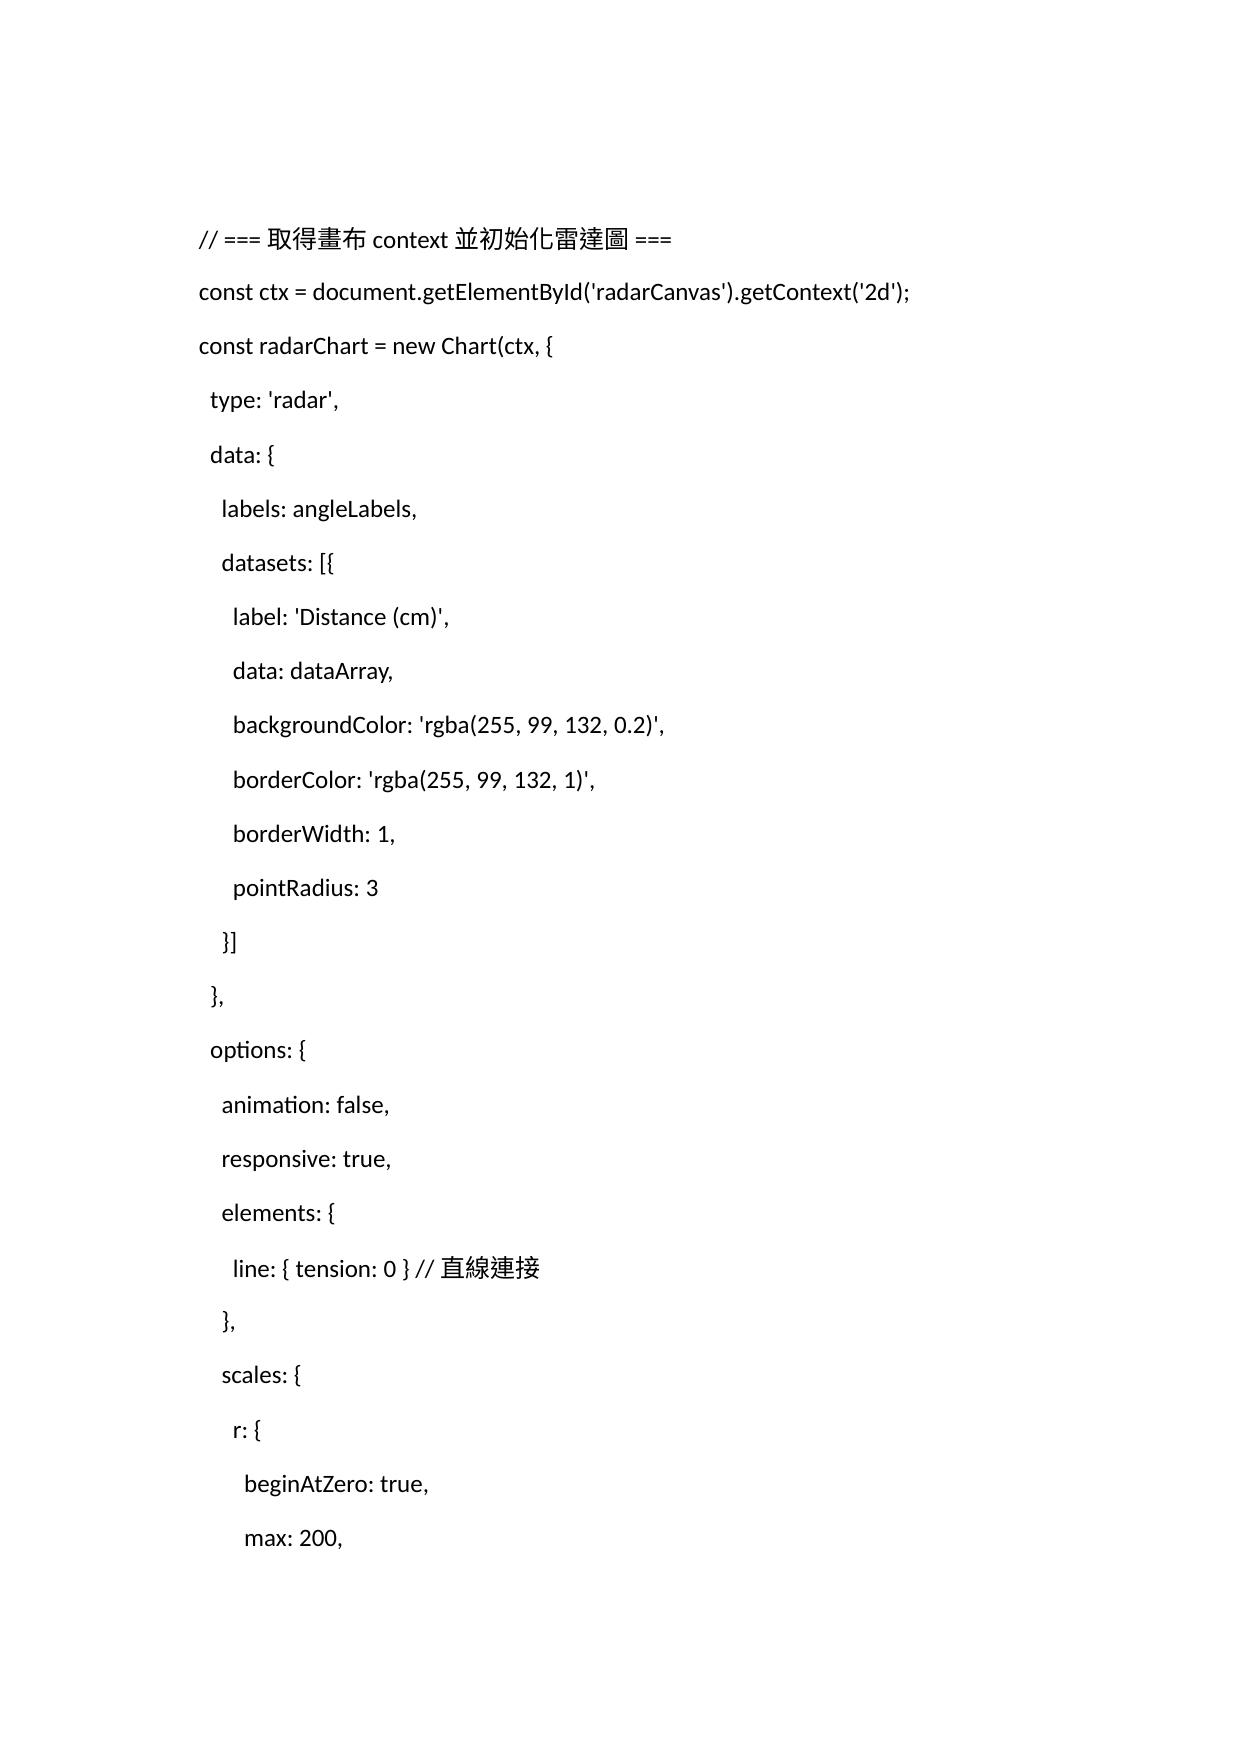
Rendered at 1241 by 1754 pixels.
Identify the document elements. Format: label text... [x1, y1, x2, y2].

text datasets: [{ [187, 544, 1053, 581]
text scales: { [187, 1356, 1053, 1394]
text data: dataArray, [187, 652, 1053, 689]
text options: { [187, 1031, 1053, 1069]
text responsive: true, [187, 1139, 1053, 1177]
text pointRadius: 3 [187, 869, 1053, 906]
text type: 'radar', [187, 381, 1053, 419]
text r: { [187, 1410, 1053, 1448]
text max: 200, [187, 1519, 1053, 1556]
text line: { tension: 0 } // 直線連接 [187, 1248, 1053, 1285]
text }, [187, 977, 1053, 1014]
text // === 取得畫布 context 並初始化雷達圖 === [187, 219, 1053, 256]
text backgroundColor: 'rgba(255, 99, 132, 0.2)', [187, 706, 1053, 744]
text data: { [187, 435, 1053, 473]
text }, [187, 1302, 1053, 1339]
text labels: angleLabels, [187, 489, 1053, 527]
text animation: false, [187, 1085, 1053, 1123]
text label: 'Distance (cm)', [187, 598, 1053, 635]
text elements: { [187, 1194, 1053, 1231]
text const ctx = document.getElementById('radarCanvas').getContext('2d'); [187, 273, 1053, 310]
text borderColor: 'rgba(255, 99, 132, 1)', [187, 760, 1053, 798]
text borderWidth: 1, [187, 814, 1053, 852]
text beginAtZero: true, [187, 1464, 1053, 1502]
text const radarChart = new Chart(ctx, { [187, 327, 1053, 364]
text }] [187, 923, 1053, 960]
